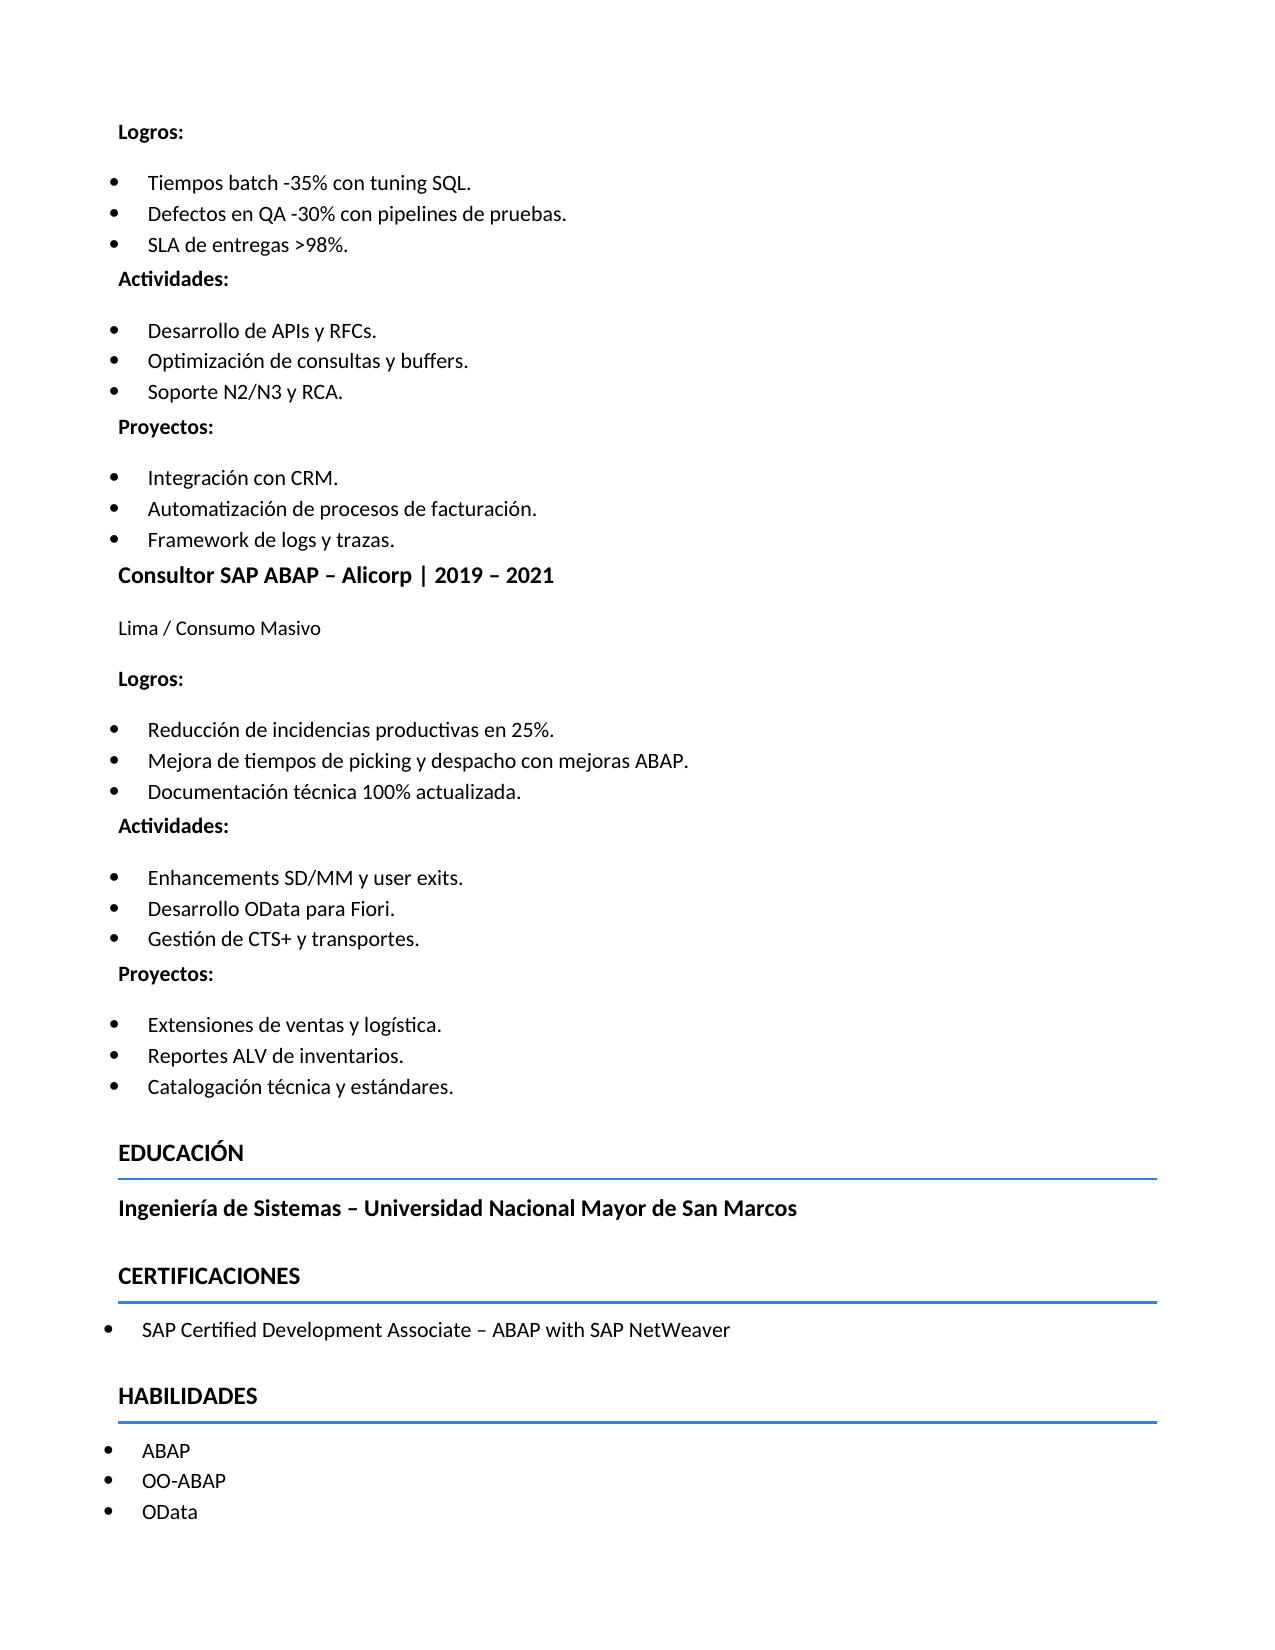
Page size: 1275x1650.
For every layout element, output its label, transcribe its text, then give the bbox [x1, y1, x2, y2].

text Proyectos: [118, 960, 1157, 987]
list ABAP [104, 1437, 1157, 1463]
list Framework de logs y trazas. [110, 526, 1157, 552]
list Gestión de CTS+ y transportes. [110, 925, 1157, 952]
list Reportes ALV de inventarios. [110, 1042, 1157, 1069]
text Actividades: [118, 813, 1157, 839]
list OData [104, 1498, 1157, 1525]
text Logros: [118, 118, 1157, 145]
list Desarrollo OData para Fiori. [110, 895, 1157, 921]
list Optimización de consultas y buffers. [110, 348, 1157, 374]
list SLA de entregas >98%. [110, 231, 1157, 257]
list Mejora de tiempos de picking y despacho con mejoras ABAP. [110, 747, 1157, 774]
text Consultor SAP ABAP – Alicorp | 2019 – 2021 [118, 561, 1157, 590]
text Proyectos: [118, 413, 1157, 440]
text Ingeniería de Sistemas – Universidad Nacional Mayor de San Marcos [118, 1193, 1157, 1222]
list Defectos en QA -30% con pipelines de pruebas. [110, 200, 1157, 227]
list Reducción de incidencias productivas en 25%. [110, 717, 1157, 743]
list Enhancements SD/MM y user exits. [110, 864, 1157, 891]
list Automatización de procesos de facturación. [110, 495, 1157, 522]
text CERTIFICACIONES [118, 1260, 1157, 1301]
text HABILIDADES [118, 1380, 1157, 1421]
list Tiempos batch -35% con tuning SQL. [110, 169, 1157, 196]
list SAP Certified Development Associate – ABAP with SAP NetWeaver [104, 1316, 1157, 1343]
list Catalogación técnica y estándares. [110, 1073, 1157, 1099]
list OO-ABAP [104, 1467, 1157, 1494]
text Logros: [118, 665, 1157, 692]
list Integración con CRM. [110, 464, 1157, 491]
text Actividades: [118, 266, 1157, 292]
list Extensiones de ventas y logística. [110, 1012, 1157, 1038]
list Documentación técnica 100% actualizada. [110, 778, 1157, 804]
text Lima / Consumo Masivo [118, 615, 1157, 641]
list Soporte N2/N3 y RCA. [110, 378, 1157, 405]
text EDUCACIÓN [118, 1137, 1157, 1178]
list Desarrollo de APIs y RFCs. [110, 317, 1157, 344]
